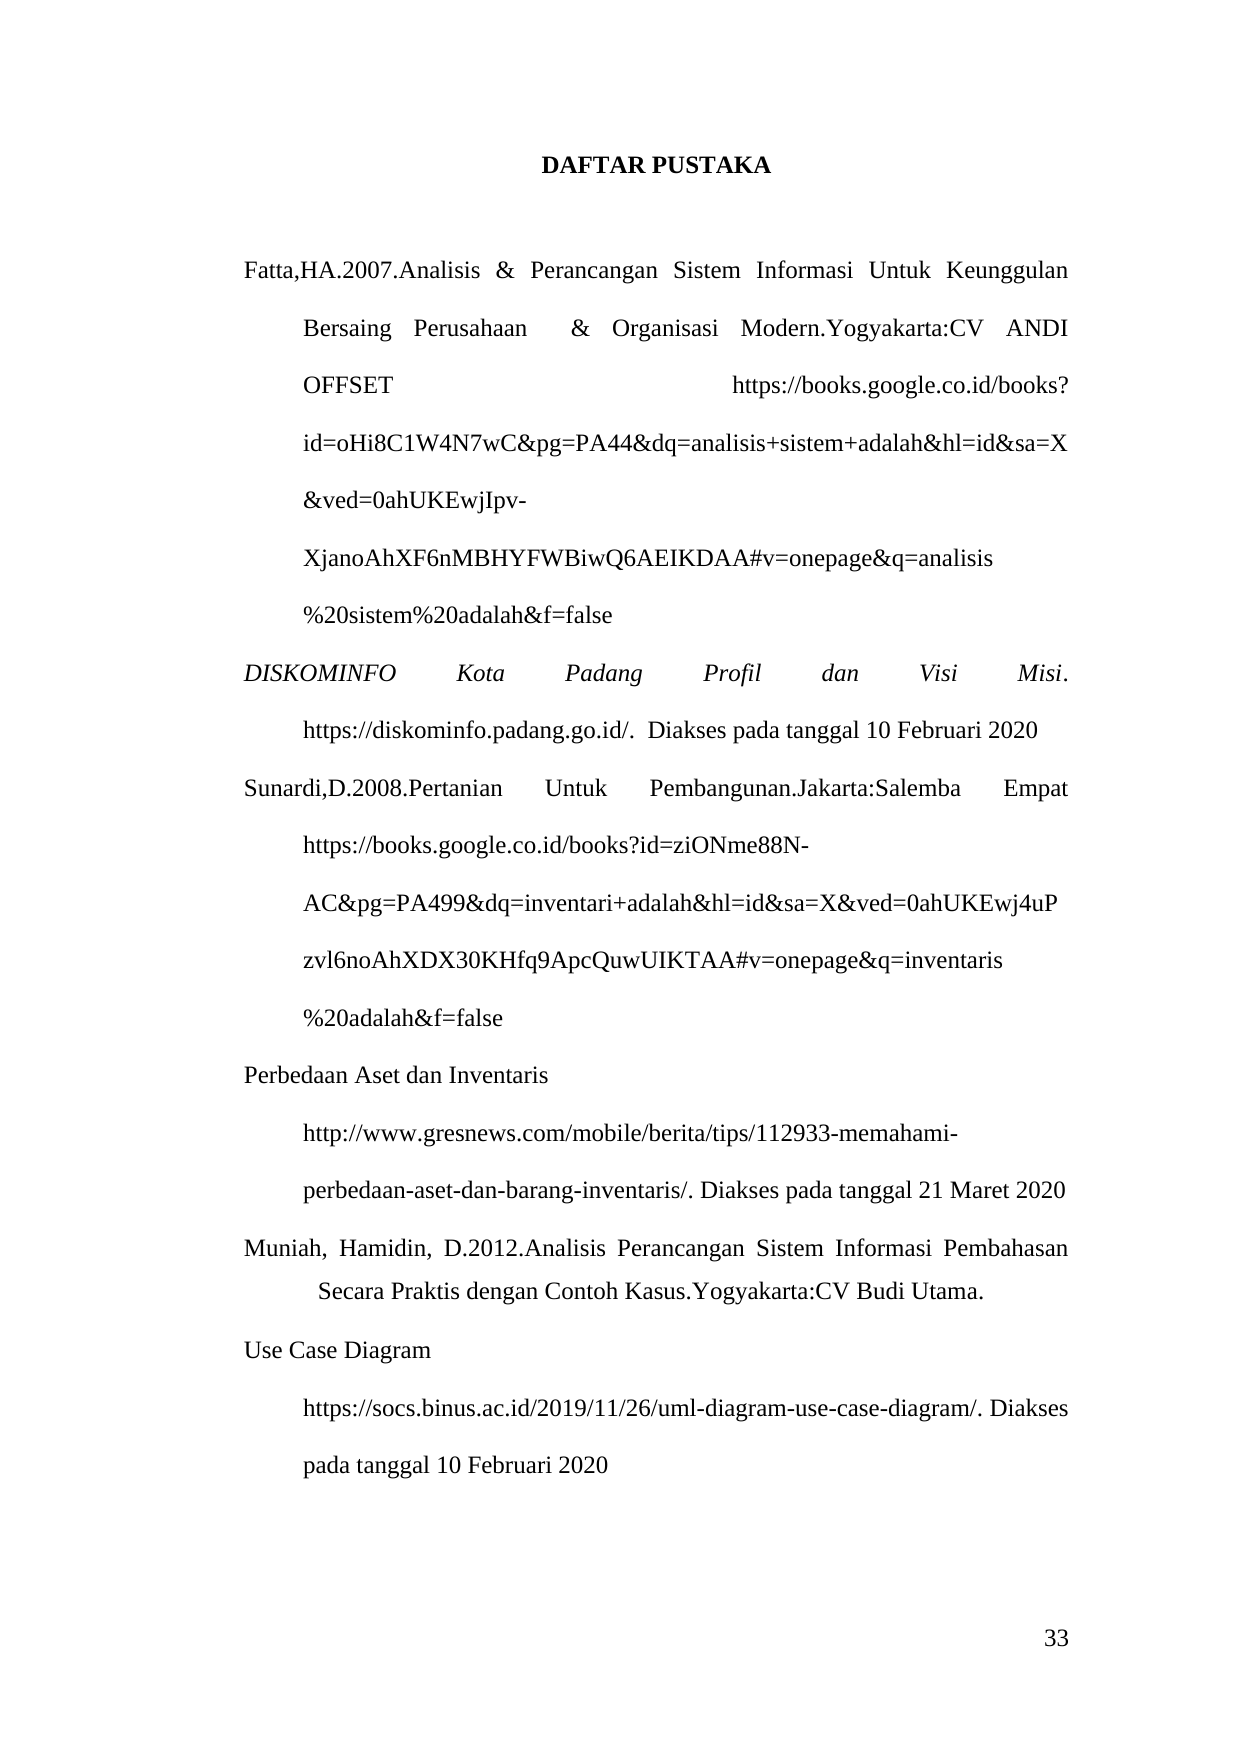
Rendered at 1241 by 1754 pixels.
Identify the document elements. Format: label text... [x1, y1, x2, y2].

text http://www.gresnews.com/mobile/berita/tips/112933-memahami-perbedaan-aset-dan-barang-inventaris/. Diakses pada tanggal 21 Maret 2020 [303, 1118, 1069, 1204]
text DISKOMINFO Kota Padang Profil dan Visi Misi. https://diskominfo.padang.go.id/. Diakses pada tanggal 10 Februari 2020 [244, 658, 1069, 744]
text Muniah, Hamidin, D.2012.Analisis Perancangan Sistem Informasi Pembahasan Secara Praktis dengan Contoh Kasus.Yogyakarta:CV Budi Utama. [244, 1233, 1069, 1304]
text Use Case Diagram [244, 1336, 1069, 1364]
text Fatta,HA.2007.Analisis & Perancangan Sistem Informasi Untuk Keunggulan Bersaing Perusahaan & Organisasi Modern.Yogyakarta:CV ANDI OFFSET https://books.google.co.id/books?id=oHi8C1W4N7wC&pg=PA44&dq=analisis+sistem+adalah&hl=id&sa=X&ved=0ahUKEwjIpv-XjanoAhXF6nMBHYFWBiwQ6AEIKDAA#v=onepage&q=analisis%20sistem%20adalah&f=false [244, 255, 1069, 629]
text Perbedaan Aset dan Inventaris [244, 1060, 1069, 1089]
subtitle DAFTAR PUSTAKA [244, 150, 1069, 179]
text https://socs.binus.ac.id/2019/11/26/uml-diagram-use-case-diagram/. Diakses pada tanggal 10 Februari 2020 [303, 1393, 1069, 1479]
text Sunardi,D.2008.Pertanian Untuk Pembangunan.Jakarta:Salemba Empat https://books.google.co.id/books?id=ziONme88N-AC&pg=PA499&dq=inventari+adalah&hl=id&sa=X&ved=0ahUKEwj4uPzvl6noAhXDX30KHfq9ApcQuwUIKTAA#v=onepage&q=inventaris%20adalah&f=false [244, 773, 1069, 1031]
